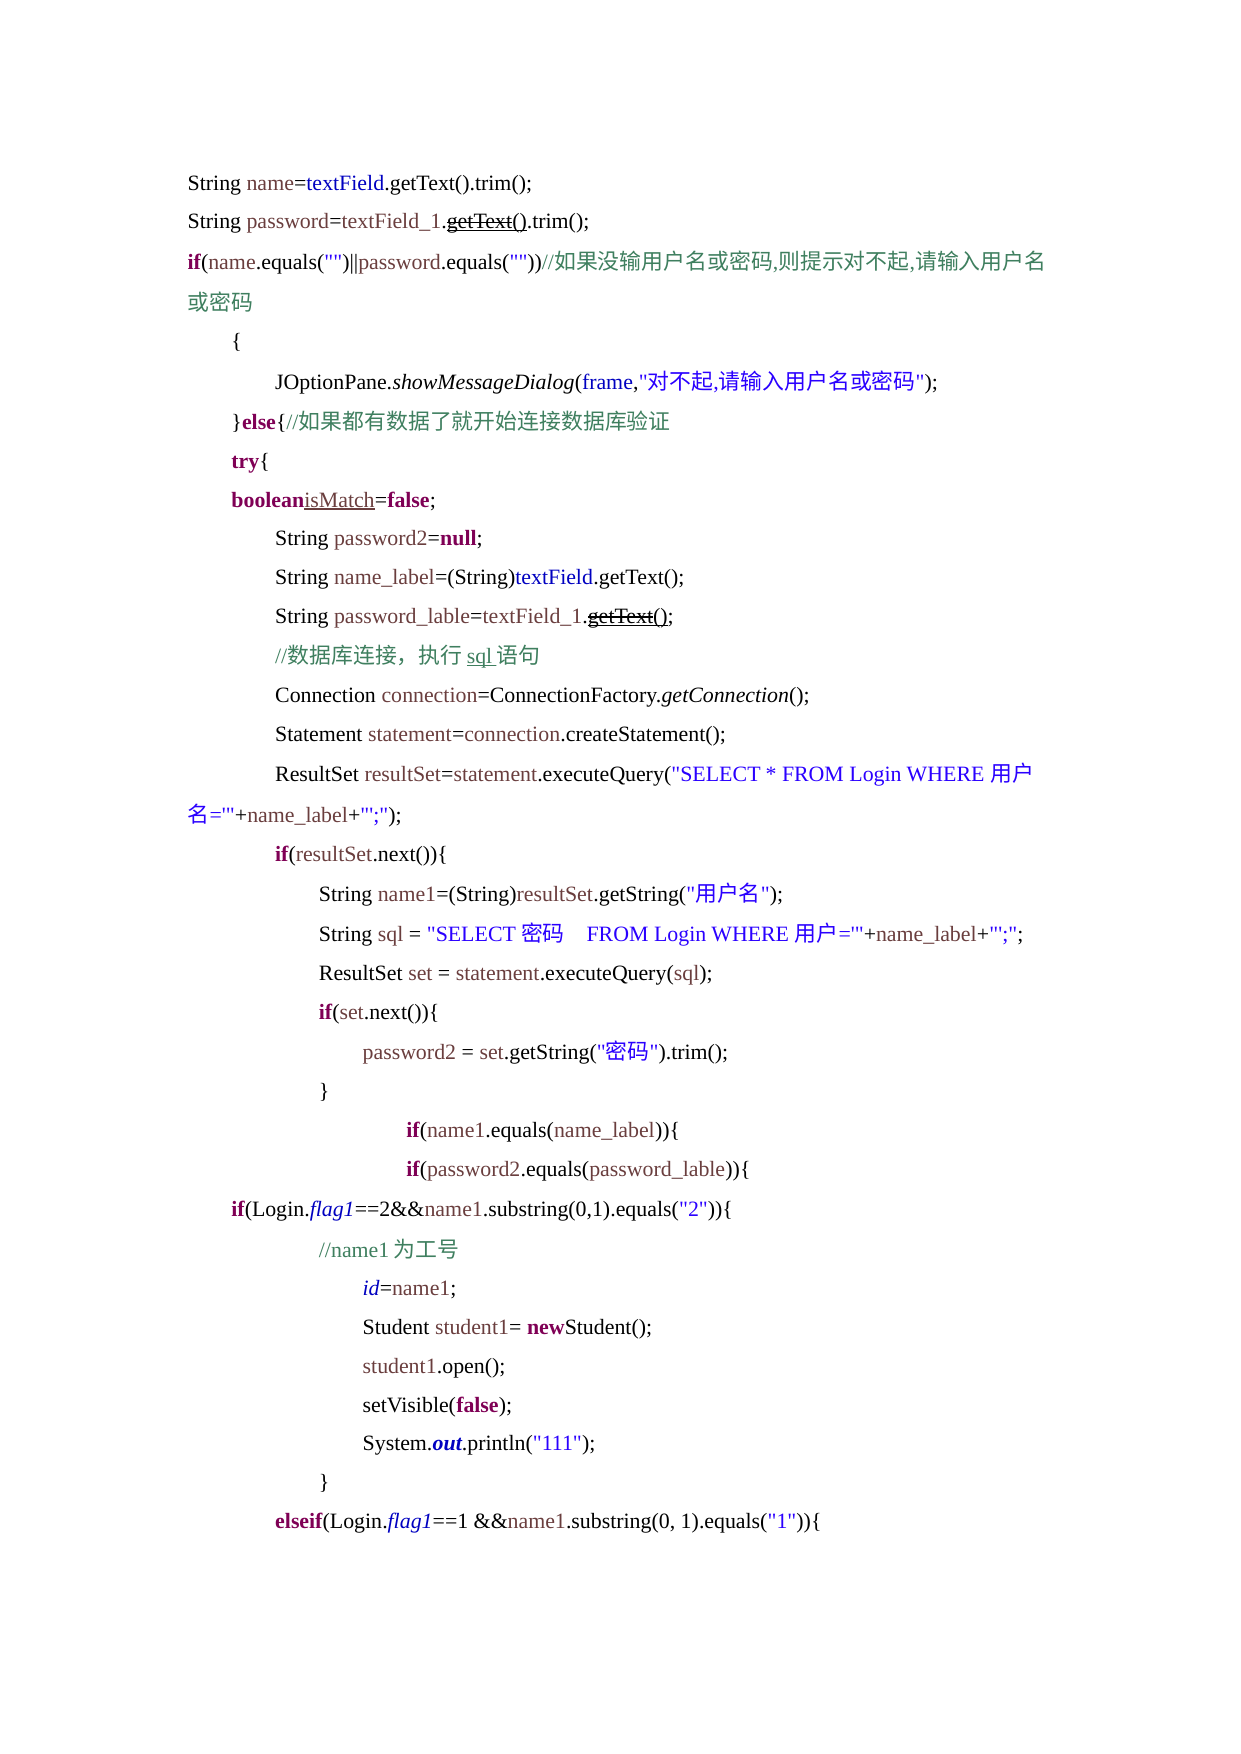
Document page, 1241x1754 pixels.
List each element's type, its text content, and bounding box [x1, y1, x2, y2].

text ResultSet resultSet=statement.executeQuery("SELECT * FROM Login WHERE 用户名='"+name_label+"';"); [187, 756, 1053, 829]
text //数据库连接，执行sql语句 [187, 638, 1053, 670]
text booleanisMatch=false; [187, 483, 1053, 515]
text if(password2.equals(password_lable)){ if(Login.flag1==2&&name1.substring(0,1).equals("2")){ [187, 1152, 1053, 1225]
text String password=textField_1.getText().trim(); [187, 205, 1053, 237]
text password2 = set.getString("密码").trim(); [187, 1034, 1053, 1066]
text ResultSet set = statement.executeQuery(sql); [187, 956, 1053, 989]
text Connection connection=ConnectionFactory.getConnection(); [187, 678, 1053, 711]
text String name1=(String)resultSet.getString("用户名"); [187, 876, 1053, 908]
text Student student1= newStudent(); [187, 1310, 1053, 1343]
text }else{//如果都有数据了就开始连接数据库验证 [187, 404, 1053, 436]
text } [187, 1465, 1053, 1498]
text setVisible(false); [187, 1388, 1053, 1420]
text student1.open(); [187, 1349, 1053, 1382]
text String sql = "SELECT 密码 FROM Login WHERE 用户='"+name_label+"';"; [187, 916, 1053, 948]
text String name_label=(String)textField.getText(); [187, 560, 1053, 593]
text if(resultSet.next()){ [187, 837, 1053, 869]
text //name1为工号 [187, 1231, 1053, 1264]
text } [187, 1074, 1053, 1107]
text System.out.println("111"); [187, 1427, 1053, 1459]
text try{ [187, 444, 1053, 477]
text Statement statement=connection.createStatement(); [187, 717, 1053, 749]
text String password_lable=textField_1.getText(); [187, 599, 1053, 632]
text if(name1.equals(name_label)){ [187, 1113, 1053, 1146]
text elseif(Login.flag1==1 &&name1.substring(0, 1).equals("1")){ [187, 1504, 1053, 1537]
text JOptionPane.showMessageDialog(frame,"对不起,请输入用户名或密码"); [187, 363, 1053, 396]
text id=name1; [187, 1272, 1053, 1304]
text String password2=null; [187, 522, 1053, 554]
text if(name.equals("")||password.equals(""))//如果没输用户名或密码,则提示对不起,请输入用户名或密码 [187, 243, 1053, 317]
text { [187, 324, 1053, 357]
text String name=textField.getText().trim(); [187, 166, 1053, 198]
text if(set.next()){ [187, 995, 1053, 1028]
